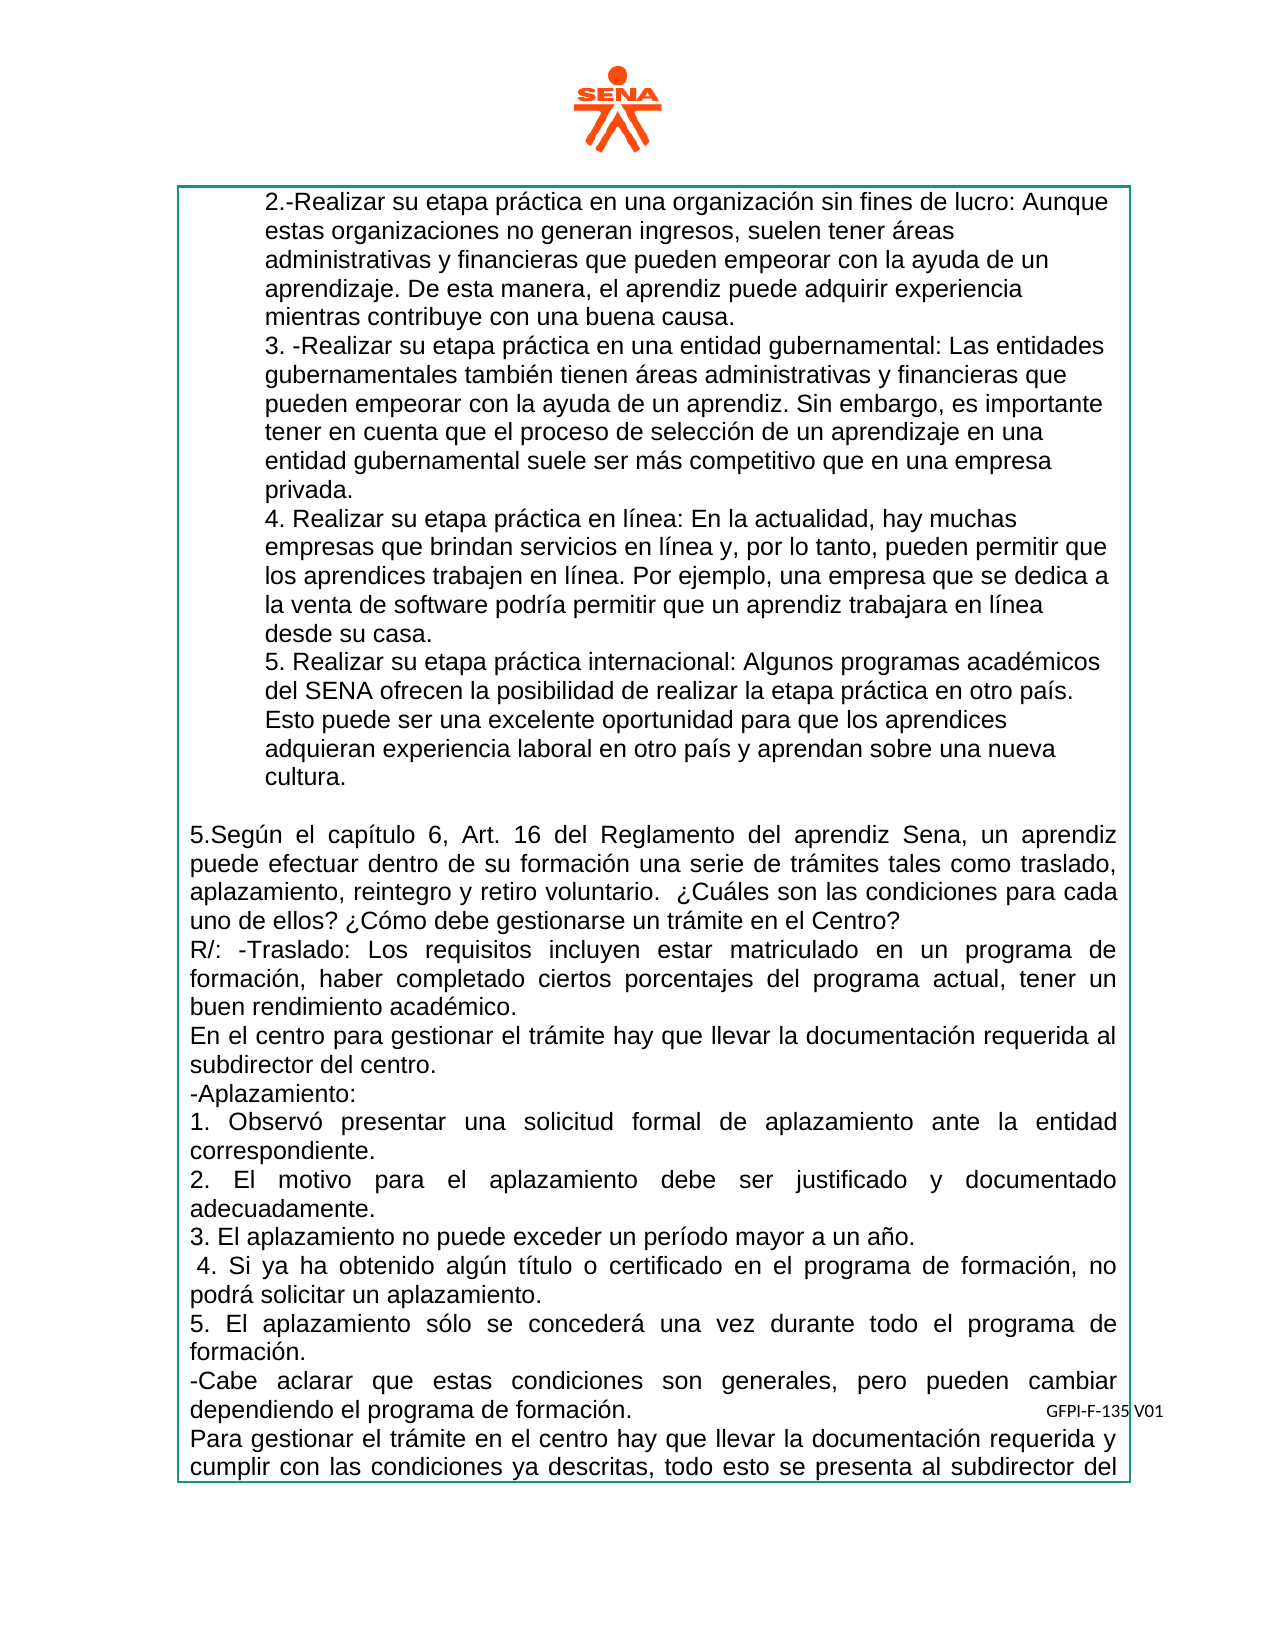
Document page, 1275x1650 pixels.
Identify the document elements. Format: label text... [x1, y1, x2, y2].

picture [564, 62, 668, 157]
